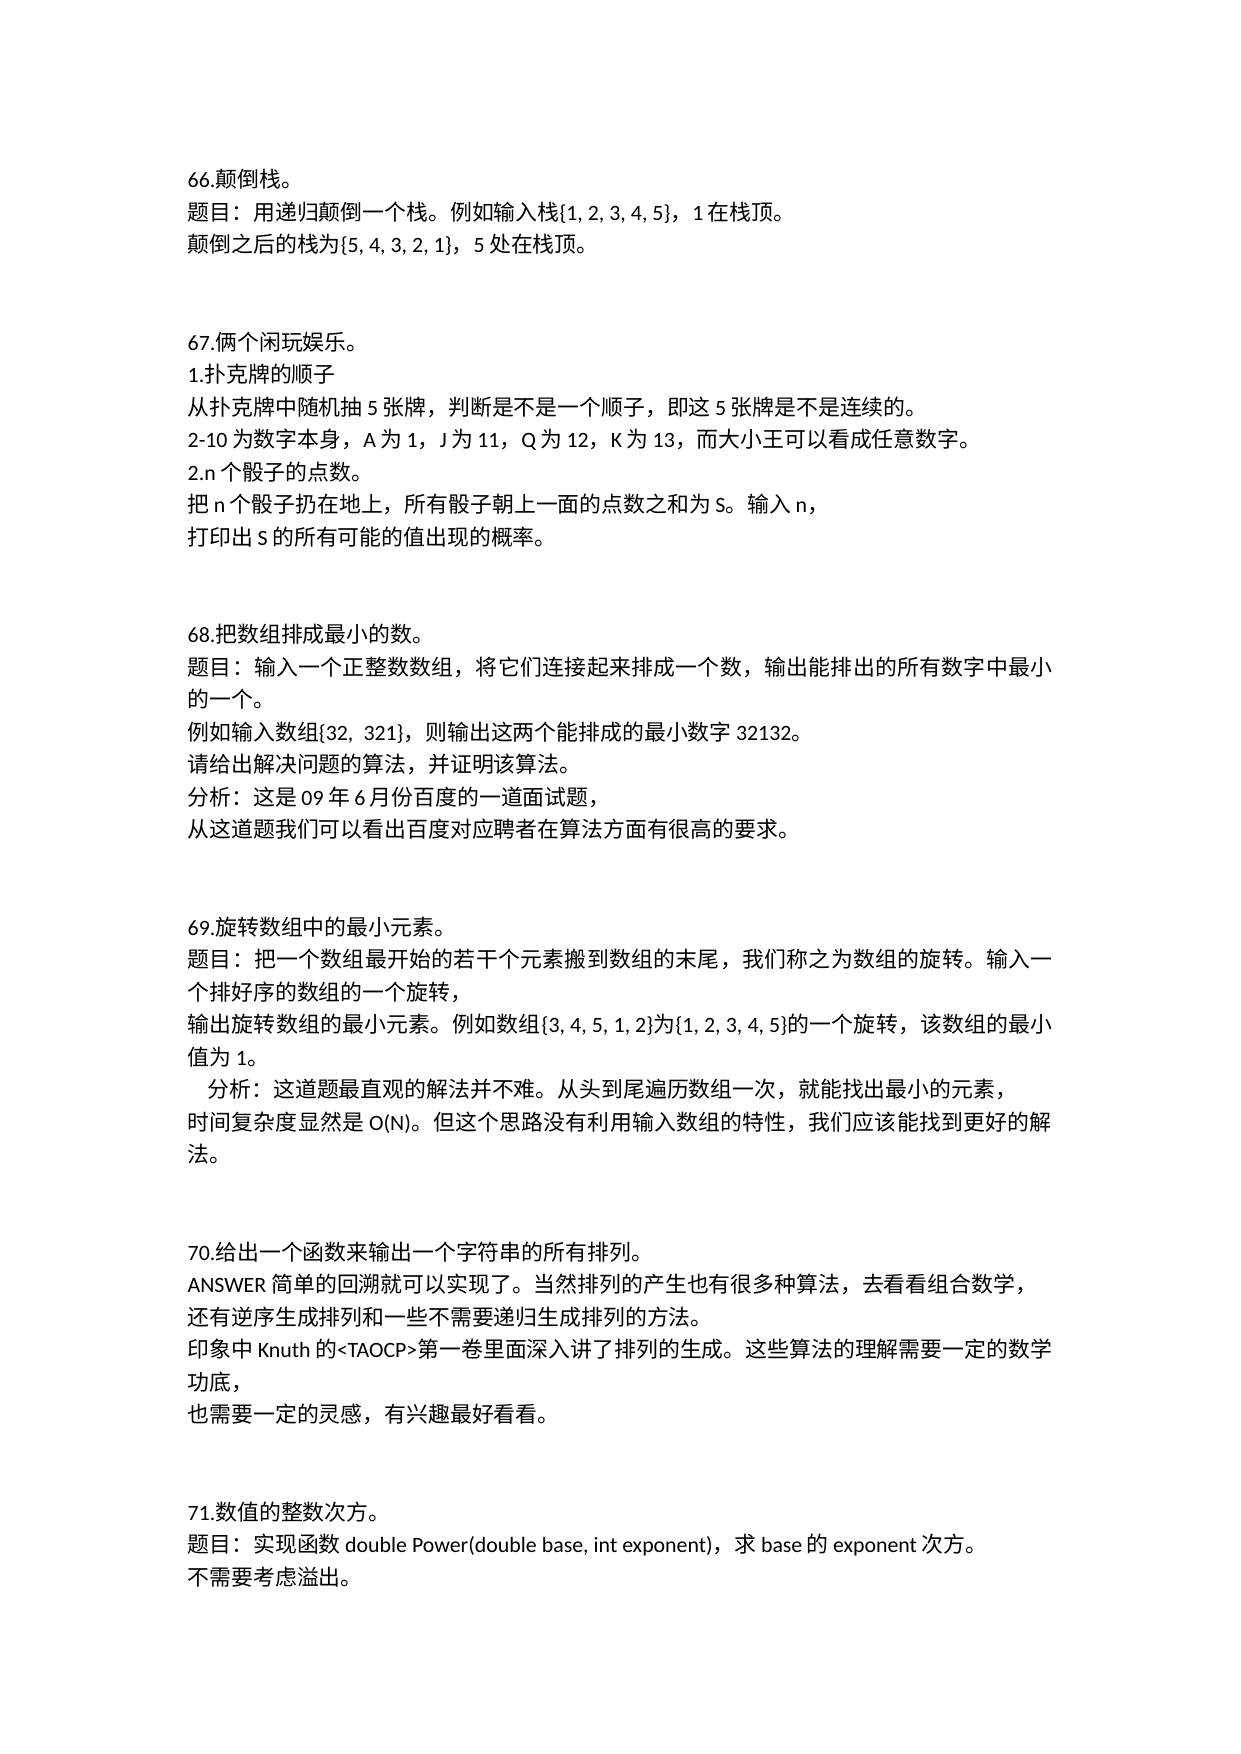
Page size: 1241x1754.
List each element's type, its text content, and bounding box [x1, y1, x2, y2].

text 1.扑克牌的顺子 从扑克牌中随机抽5张牌，判断是不是一个顺子，即这5张牌是不是连续的。 2-10为数字本身，A为1，J为11，Q为12，K为13，而大小王可以看成任意数字。 [187, 357, 1053, 454]
text 题目：实现函数double Power(double base, int exponent)，求base的exponent次方。 不需要考虑溢出。 [187, 1527, 1053, 1592]
text 2.n个骰子的点数。 把n个骰子扔在地上，所有骰子朝上一面的点数之和为S。输入n， 打印出S的所有可能的值出现的概率。 [187, 454, 1053, 552]
text 71.数值的整数次方。 [187, 1462, 1053, 1527]
text 68.把数组排成最小的数。 题目：输入一个正整数数组，将它们连接起来排成一个数，输出能排出的所有数字中最小的一个。 例如输入数组{32, 321}，则输出这两个能排成的最小数字32132。 请给出解决问题的算法，并证明该算法。 [187, 584, 1053, 779]
text 分析：这是09年6月份百度的一道面试题， 从这道题我们可以看出百度对应聘者在算法方面有很高的要求。 [187, 779, 1053, 844]
text 67.俩个闲玩娱乐。 [187, 324, 1053, 357]
text 输出旋转数组的最小元素。例如数组{3, 4, 5, 1, 2}为{1, 2, 3, 4, 5}的一个旋转，该数组的最小值为1。 [187, 1007, 1053, 1072]
text 69.旋转数组中的最小元素。 题目：把一个数组最开始的若干个元素搬到数组的末尾，我们称之为数组的旋转。输入一个排好序的数组的一个旋转， [187, 877, 1053, 1007]
text 还有逆序生成排列和一些不需要递归生成排列的方法。 印象中Knuth的<TAOCP>第一卷里面深入讲了排列的生成。这些算法的理解需要一定的数学功底， 也需要一定的灵感，有兴趣最好看看。 [187, 1299, 1053, 1429]
text 66.颠倒栈。 题目：用递归颠倒一个栈。例如输入栈{1, 2, 3, 4, 5}，1在栈顶。 颠倒之后的栈为{5, 4, 3, 2, 1}，5处在栈顶。 [187, 162, 1053, 259]
text 分析：这道题最直观的解法并不难。从头到尾遍历数组一次，就能找出最小的元素， 时间复杂度显然是O(N)。但这个思路没有利用输入数组的特性，我们应该能找到更好的解法。 [187, 1072, 1053, 1169]
text 70.给出一个函数来输出一个字符串的所有排列。 ANSWER 简单的回溯就可以实现了。当然排列的产生也有很多种算法，去看看组合数学， [187, 1202, 1053, 1299]
